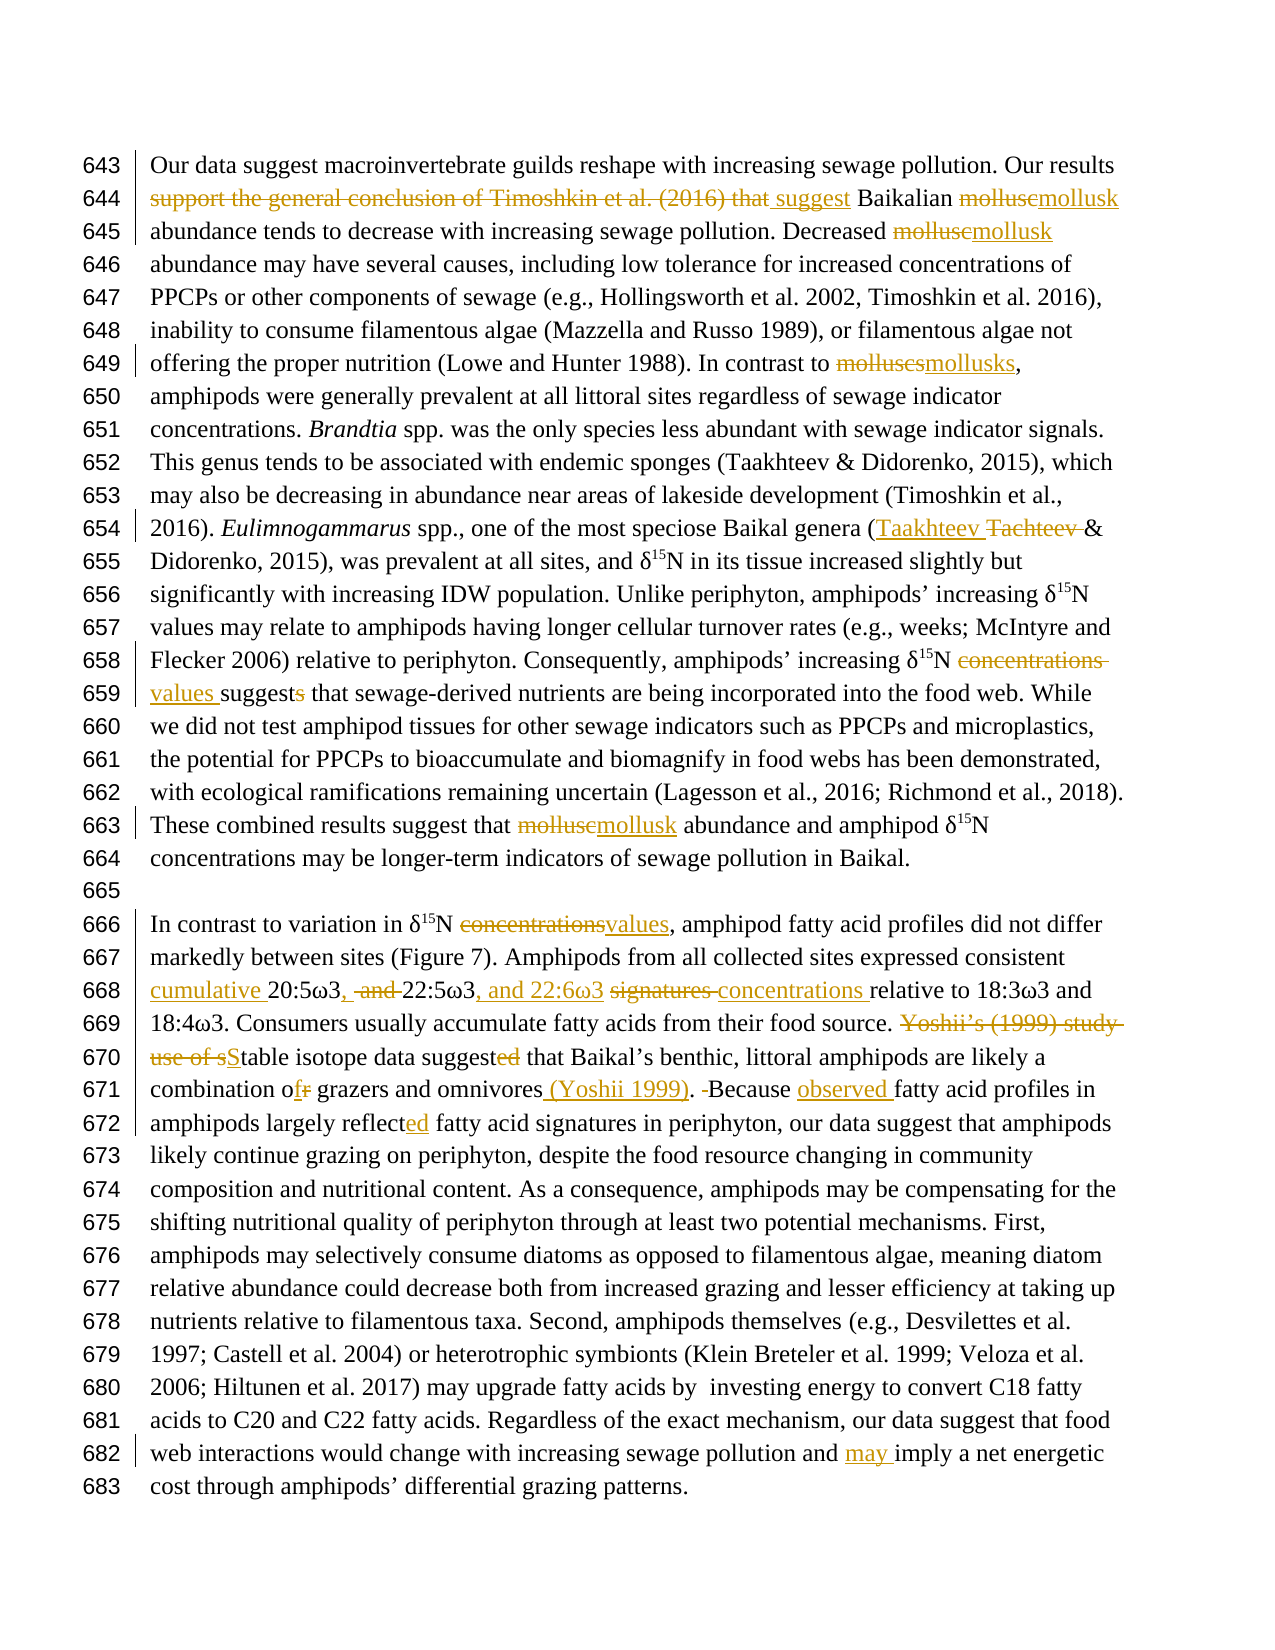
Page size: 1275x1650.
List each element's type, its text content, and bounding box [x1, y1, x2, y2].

text In contrast to variation in δ15N , amphipod fatty acid profiles did not differ markedly between sites (Figure 7). Amphipods from all collected sites expressed consistent 20:5ω322:5ω3 relative to 18:3ω3 and 18:4ω3. Consumers usually accumulate fatty acids from their food source. table isotope data suggest that Baikal’s benthic, littoral amphipods are likely a combination o grazers and omnivores. Because fatty acid profiles in amphipods largely reflect fatty acid signatures in periphyton, our data suggest that amphipods likely continue grazing on periphyton, despite the food resource changing in community composition and nutritional content. As a consequence, amphipods may be compensating for the shifting nutritional quality of periphyton through at least two potential mechanisms. First, amphipods may selectively consume diatoms as opposed to filamentous algae, meaning diatom relative abundance could decrease both from increased grazing and lesser efficiency at taking up nutrients relative to filamentous taxa. Second, amphipods themselves (e.g., Desvilettes et al. 1997; Castell et al. 2004) or heterotrophic symbionts (Klein Breteler et al. 1999; Veloza et al. 2006; Hiltunen et al. 2017) may upgrade fatty acids by investing energy to convert C18 fatty acids to C20 and C22 fatty acids. Regardless of the exact mechanism, our data suggest that food web interactions would change with increasing sewage pollution and imply a net energetic cost through amphipods’ differential grazing patterns. [150, 909, 1125, 1499]
text Our data suggest macroinvertebrate guilds reshape with increasing sewage pollution. Our results Baikalian abundance tends to decrease with increasing sewage pollution. Decreased abundance may have several causes, including low tolerance for increased concentrations of PPCPs or other components of sewage (e.g., Hollingsworth et al. 2002, Timoshkin et al. 2016), inability to consume filamentous algae (Mazzella and Russo 1989), or filamentous algae not offering the proper nutrition (Lowe and Hunter 1988). In contrast to , amphipods were generally prevalent at all littoral sites regardless of sewage indicator concentrations. Brandtia spp. was the only species less abundant with sewage indicator signals. This genus tends to be associated with endemic sponges (Taakhteev & Didorenko, 2015), which may also be decreasing in abundance near areas of lakeside development (Timoshkin et al., 2016). Eulimnogammarus spp., one of the most speciose Baikal genera (& Didorenko, 2015), was prevalent at all sites, and δ15N in its tissue increased slightly but significantly with increasing IDW population. Unlike periphyton, amphipods’ increasing δ15N values may relate to amphipods having longer cellular turnover rates (e.g., weeks; McIntyre and Flecker 2006) relative to periphyton. Consequently, amphipods’ increasing δ15N suggest that sewage-derived nutrients are being incorporated into the food web. While we did not test amphipod tissues for other sewage indicators such as PPCPs and microplastics, the potential for PPCPs to bioaccumulate and biomagnify in food webs has been demonstrated, with ecological ramifications remaining uncertain (Lagesson et al., 2016; Richmond et al., 2018). These combined results suggest that abundance and amphipod δ15N concentrations may be longer-term indicators of sewage pollution in Baikal. [150, 150, 1125, 872]
